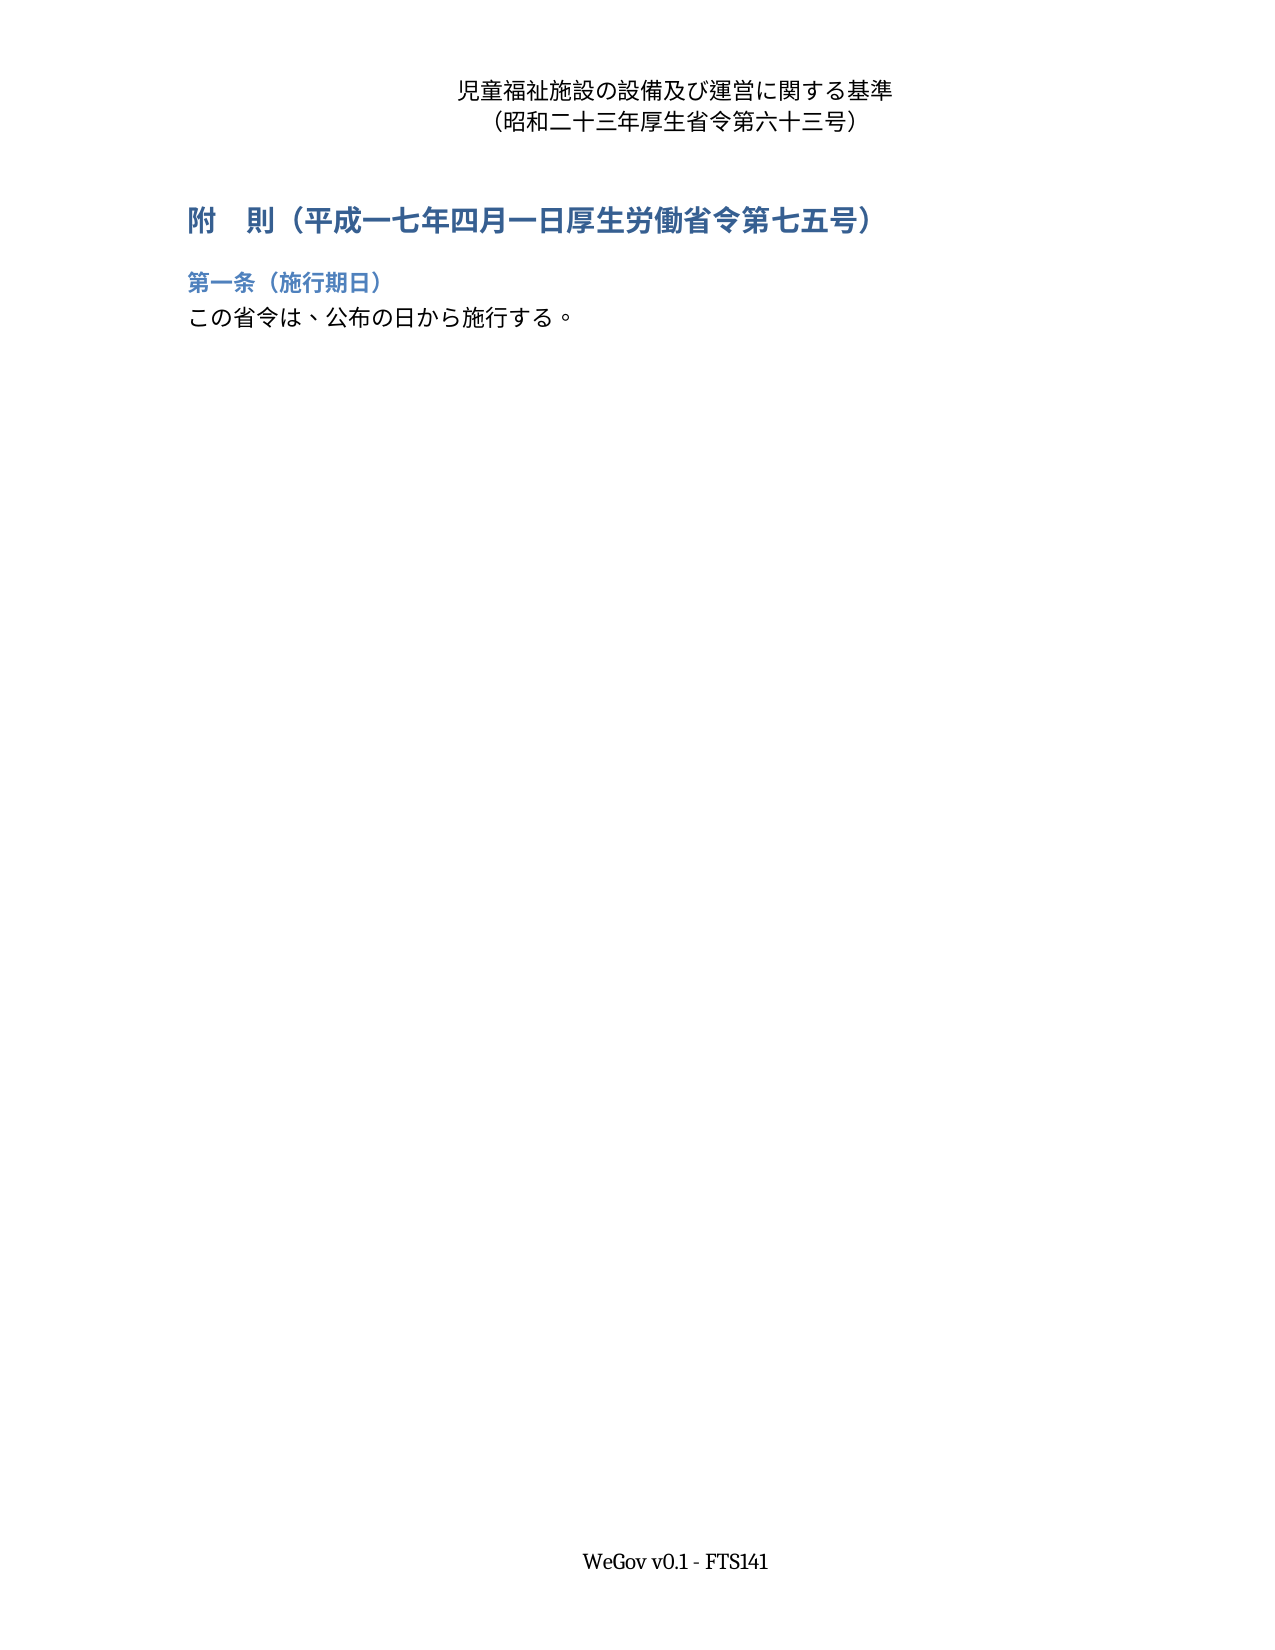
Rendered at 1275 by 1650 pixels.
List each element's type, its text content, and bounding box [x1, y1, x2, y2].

subtitle 附 則（平成一七年四月一日厚生労働省令第七五号） [187, 200, 1087, 240]
text この省令は、公布の日から施行する。 [187, 302, 1087, 334]
subtitle 第一条（施行期日） [187, 266, 1087, 298]
